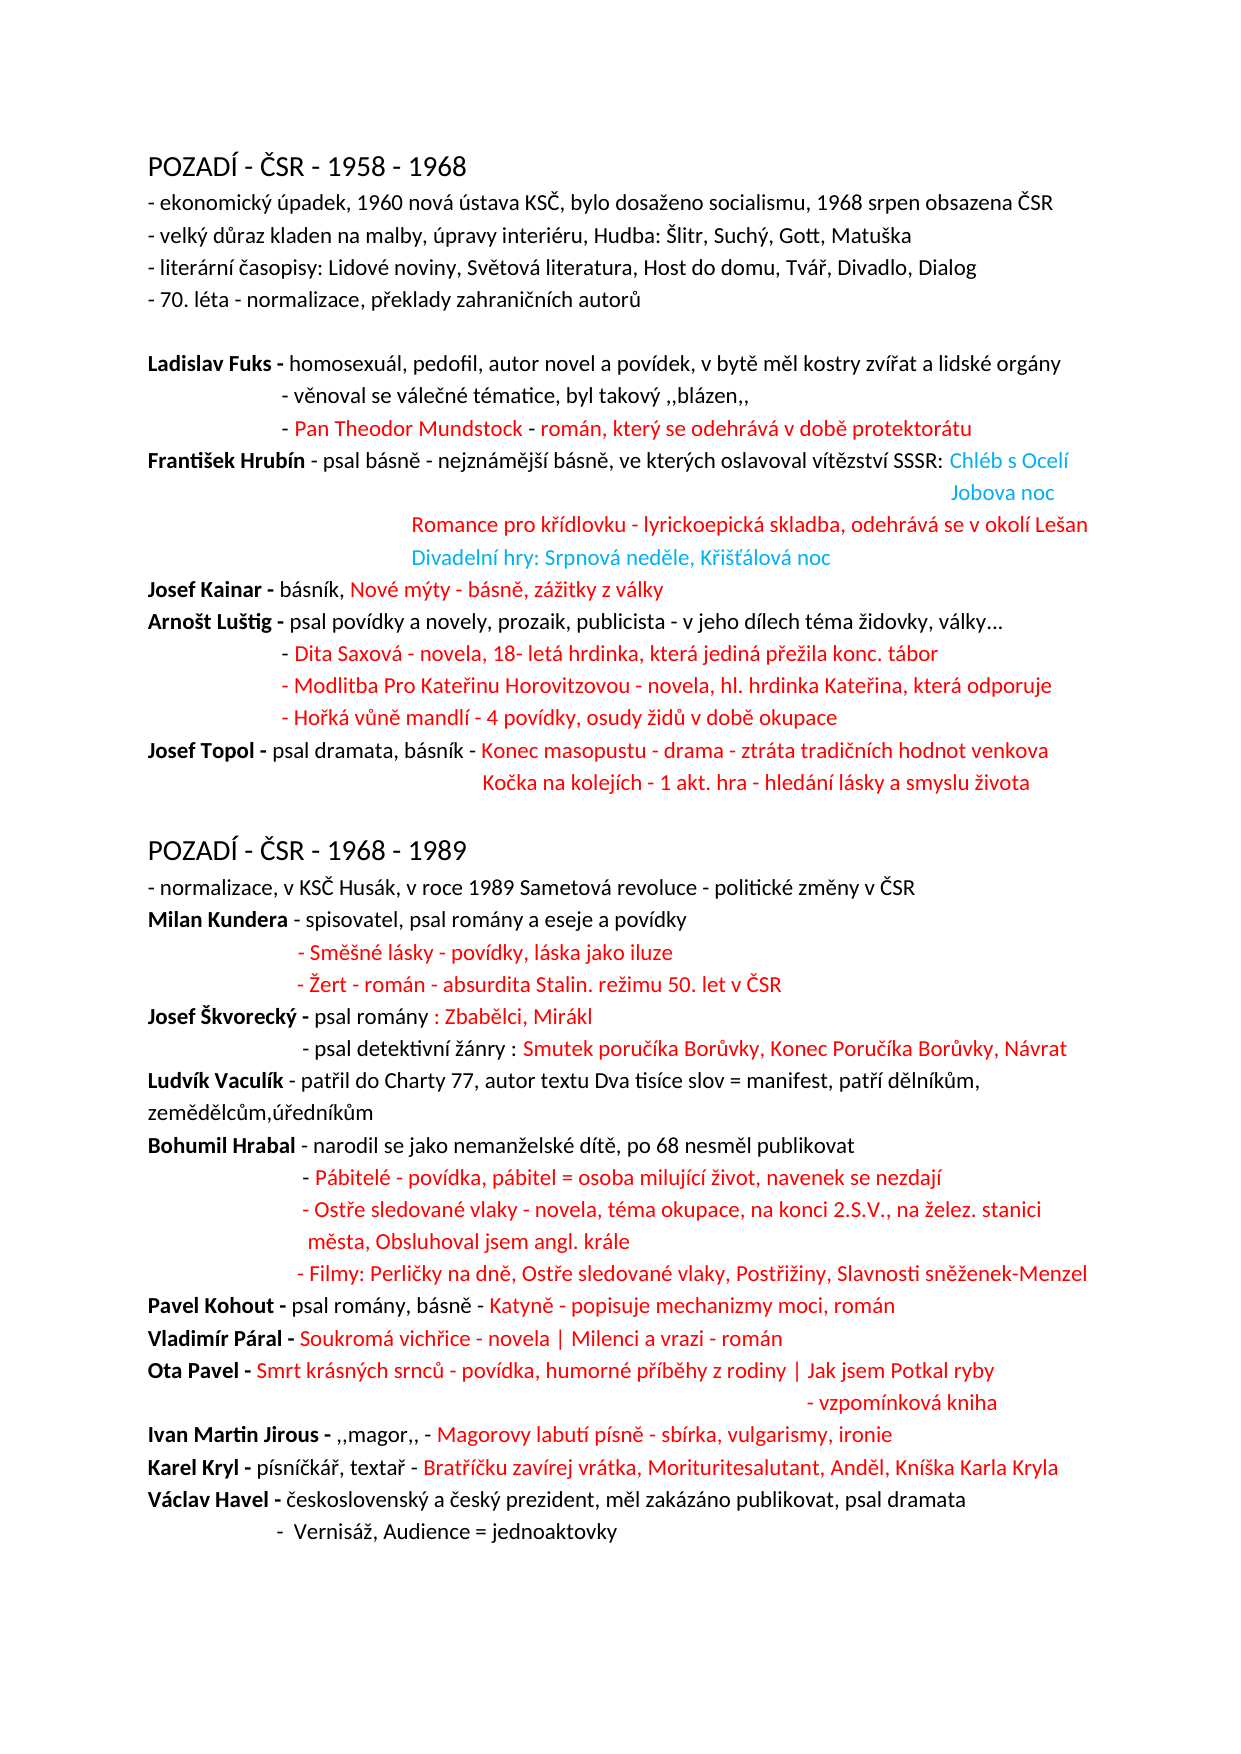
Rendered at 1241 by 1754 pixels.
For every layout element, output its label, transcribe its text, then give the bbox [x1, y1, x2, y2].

text Vladimír Páral - Soukromá vichřice - novela | Milenci a vrazi - román [148, 1324, 1093, 1352]
text František Hrubín - psal básně - nejznámější básně, ve kterých oslavoval vítězství SSSR: Chléb s Ocelí [148, 446, 1093, 474]
text Karel Kryl - písníčkář, textař - Bratříčku zavírej vrátka, Morituritesalutant, Anděl, Kníška Karla Kryla [148, 1453, 1093, 1481]
text POZADÍ - ČSR - 1968 - 1989 [148, 832, 1093, 868]
text Milan Kundera - spisovatel, psal romány a eseje a povídky [148, 905, 1093, 933]
text - Ostře sledované vlaky - novela, téma okupace, na konci 2.S.V., na želez. stanici [148, 1195, 1093, 1223]
text - Dita Saxová - novela, 18- letá hrdinka, která jediná přežila konc. tábor [148, 639, 1093, 667]
text Ota Pavel - Smrt krásných srnců - povídka, humorné příběhy z rodiny | Jak jsem Potkal ryby [148, 1356, 1093, 1384]
text - 70. léta - normalizace, překlady zahraničních autorů [148, 285, 1093, 313]
text - velký důraz kladen na malby, úpravy interiéru, Hudba: Šlitr, Suchý, Gott, Matuška [148, 221, 1093, 249]
text města, Obsluhoval jsem angl. krále [148, 1227, 1093, 1255]
text Ladislav Fuks - homosexuál, pedofil, autor novel a povídek, v bytě měl kostry zvířat a lidské orgány [148, 349, 1093, 377]
text Josef Škvorecký - psal romány : Zbabělci, Mirákl [148, 1002, 1093, 1030]
text Romance pro křídlovku - lyrickoepická skladba, odehrává se v okolí Lešan [148, 510, 1093, 538]
text Arnošt Luštig - psal povídky a novely, prozaik, publicista - v jeho dílech téma židovky, války... [148, 607, 1093, 635]
text - Vernisáž, Audience = jednoaktovky [148, 1517, 1093, 1545]
text Josef Topol - psal dramata, básník - Konec masopustu - drama - ztráta tradičních hodnot venkova [148, 736, 1093, 764]
text - Modlitba Pro Kateřinu Horovitzovou - novela, hl. hrdinka Kateřina, která odporuje [148, 671, 1093, 699]
text Ivan Martin Jirous - ,,magor,, - Magorovy labutí písně - sbírka, vulgarismy, ironie [148, 1420, 1093, 1448]
text Václav Havel - československý a český prezident, měl zakázáno publikovat, psal dramata [148, 1485, 1093, 1513]
text - ekonomický úpadek, 1960 nová ústava KSČ, bylo dosaženo socialismu, 1968 srpen obsazena ČSR [148, 188, 1093, 217]
text - Pan Theodor Mundstock - román, který se odehrává v době protektorátu [148, 414, 1093, 442]
text - psal detektivní žánry : Smutek poručíka Borůvky, Konec Poručíka Borůvky, Návrat [148, 1034, 1093, 1062]
text Josef Kainar - básník, Nové mýty - básně, zážitky z války [148, 575, 1093, 603]
text - věnoval se válečné tématice, byl takový ,,blázen,, [148, 382, 1093, 410]
text - Hořká vůně mandlí - 4 povídky, osudy židů v době okupace [148, 703, 1093, 732]
text - Pábitelé - povídka, pábitel = osoba milující život, navenek se nezdají [148, 1163, 1093, 1191]
text - vzpomínková kniha [148, 1388, 1093, 1416]
text - Směšné lásky - povídky, láska jako iluze [148, 938, 1093, 966]
text - normalizace, v KSČ Husák, v roce 1989 Sametová revoluce - politické změny v ČSR [148, 873, 1093, 901]
text - Žert - román - absurdita Stalin. režimu 50. let v ČSR [148, 970, 1093, 998]
text Kočka na kolejích - 1 akt. hra - hledání lásky a smyslu života [148, 768, 1093, 796]
text - literární časopisy: Lidové noviny, Světová literatura, Host do domu, Tvář, Divadlo, Dialog [148, 253, 1093, 281]
text Divadelní hry: Srpnová neděle, Křišťálová noc [148, 543, 1093, 571]
text Pavel Kohout - psal romány, básně - Katyně - popisuje mechanizmy moci, román [148, 1292, 1093, 1320]
text POZADÍ - ČSR - 1958 - 1968 [148, 148, 1093, 183]
text Ludvík Vaculík - patřil do Charty 77, autor textu Dva tisíce slov = manifest, patří dělníkům, zemědělcům,úředníkům [148, 1066, 1093, 1127]
text Bohumil Hrabal - narodil se jako nemanželské dítě, po 68 nesměl publikovat [148, 1131, 1093, 1159]
text - Filmy: Perličky na dně, Ostře sledované vlaky, Postřižiny, Slavnosti sněženek-Menzel [148, 1259, 1093, 1287]
text Jobova noc [148, 478, 1093, 506]
